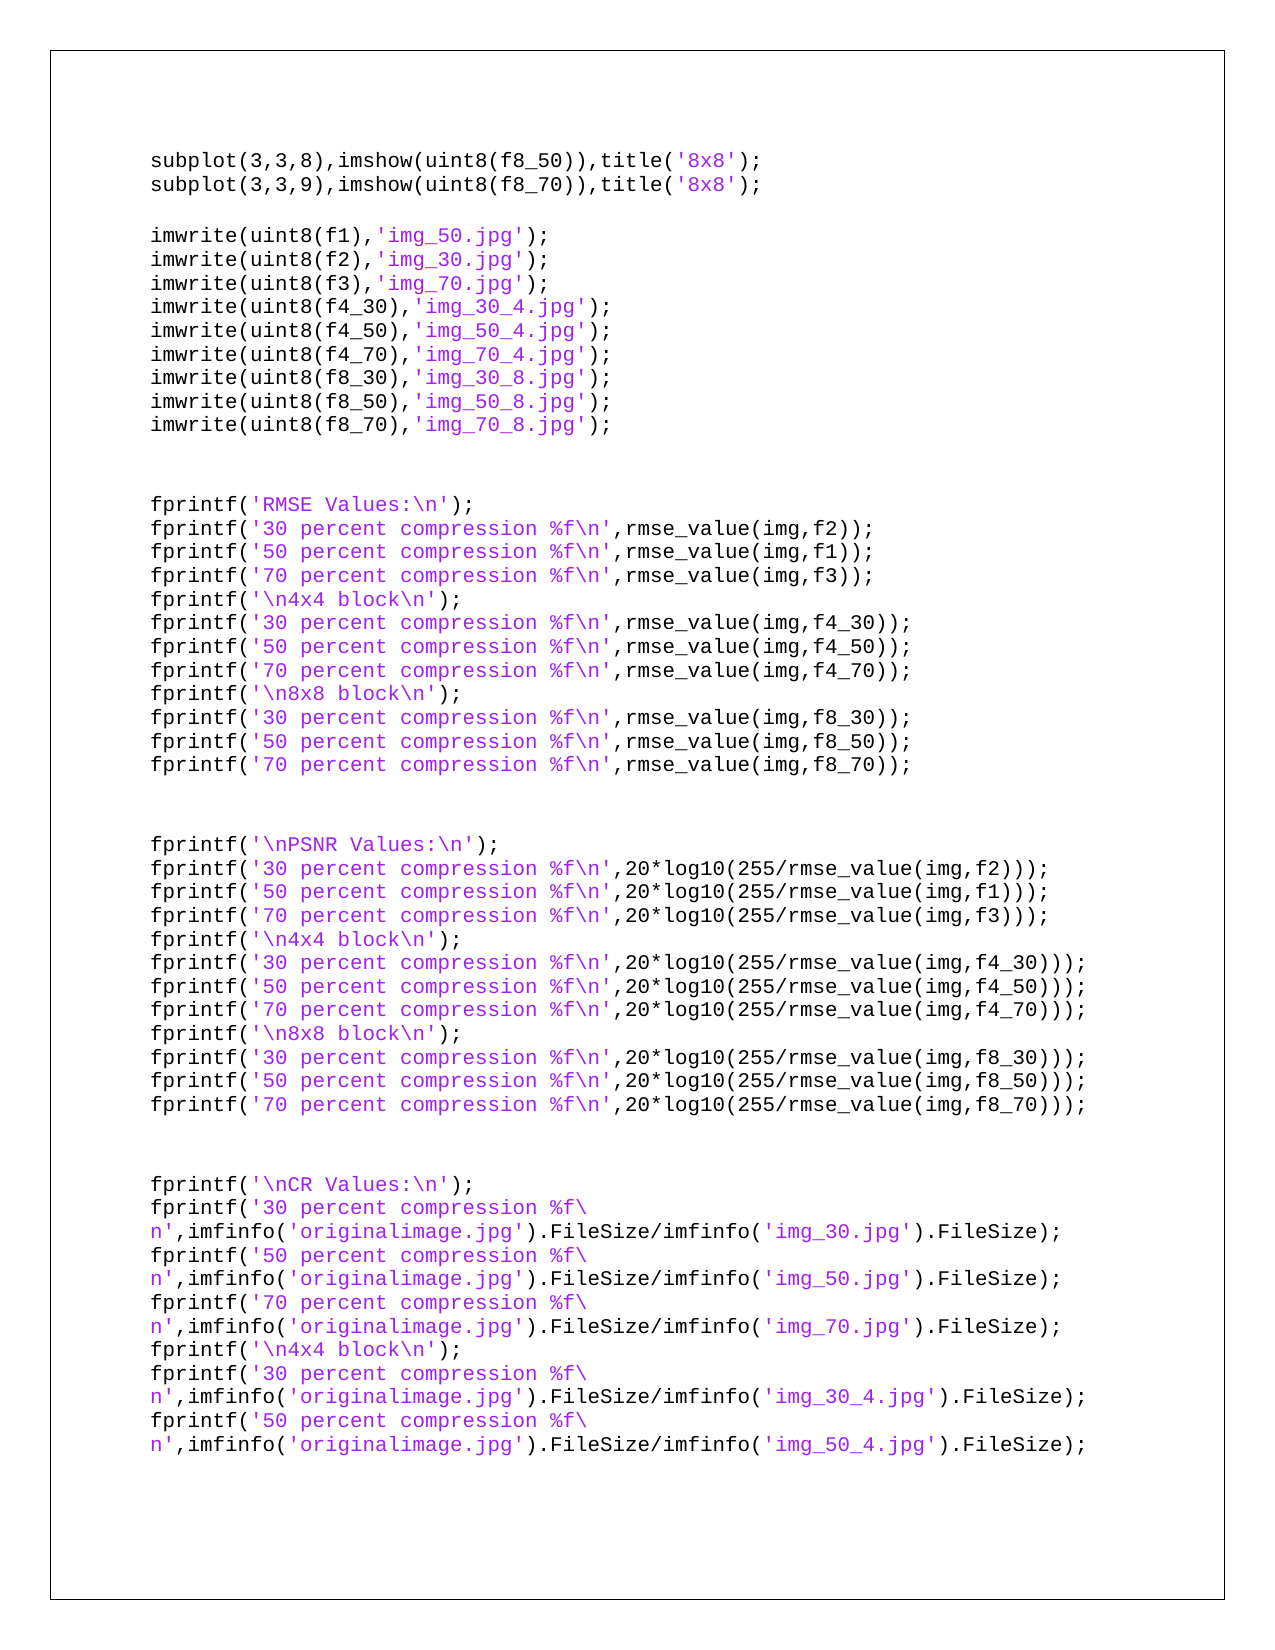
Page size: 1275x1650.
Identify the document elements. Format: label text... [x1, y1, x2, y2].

text imwrite(uint8(f1),'img_50.jpg'); [150, 225, 1125, 249]
text fprintf('30 percent compression %f\n',rmse_value(img,f2)); [150, 518, 1125, 541]
text imwrite(uint8(f4_70),'img_70_4.jpg'); [150, 343, 1125, 367]
text fprintf('\n8x8 block\n'); [150, 683, 1125, 707]
text fprintf('30 percent compression %f\n',20*log10(255/rmse_value(img,f8_30))); [150, 1047, 1125, 1070]
text fprintf('\n4x4 block\n'); [150, 1339, 1125, 1363]
text fprintf('50 percent compression %f\n',rmse_value(img,f4_50)); [150, 636, 1125, 660]
text fprintf('30 percent compression %f\n',imfinfo('originalimage.jpg').FileSize/imfinfo('img_30.jpg').FileSize); [150, 1197, 1125, 1245]
text fprintf('70 percent compression %f\n',20*log10(255/rmse_value(img,f3))); [150, 905, 1125, 928]
text fprintf('70 percent compression %f\n',imfinfo('originalimage.jpg').FileSize/imfinfo('img_70.jpg').FileSize); [150, 1292, 1125, 1339]
text fprintf('50 percent compression %f\n',20*log10(255/rmse_value(img,f1))); [150, 881, 1125, 905]
text fprintf('70 percent compression %f\n',rmse_value(img,f8_70)); [150, 754, 1125, 778]
text fprintf('70 percent compression %f\n',rmse_value(img,f3)); [150, 565, 1125, 589]
text fprintf('30 percent compression %f\n',imfinfo('originalimage.jpg').FileSize/imfinfo('img_30_4.jpg').FileSize); [150, 1363, 1125, 1410]
text imwrite(uint8(f3),'img_70.jpg'); [150, 273, 1125, 296]
text fprintf('RMSE Values:\n'); [150, 494, 1125, 518]
text fprintf('\n4x4 block\n'); [150, 589, 1125, 612]
text fprintf('\n8x8 block\n'); [150, 1023, 1125, 1047]
text imwrite(uint8(f8_50),'img_50_8.jpg'); [150, 391, 1125, 414]
text fprintf('30 percent compression %f\n',20*log10(255/rmse_value(img,f4_30))); [150, 952, 1125, 976]
text fprintf('30 percent compression %f\n',rmse_value(img,f8_30)); [150, 707, 1125, 731]
text fprintf('70 percent compression %f\n',20*log10(255/rmse_value(img,f8_70))); [150, 1094, 1125, 1118]
text subplot(3,3,8),imshow(uint8(f8_50)),title('8x8'); [150, 150, 1125, 174]
text imwrite(uint8(f8_70),'img_70_8.jpg'); [150, 414, 1125, 438]
text fprintf('50 percent compression %f\n',imfinfo('originalimage.jpg').FileSize/imfinfo('img_50_4.jpg').FileSize); [150, 1410, 1125, 1457]
text imwrite(uint8(f2),'img_30.jpg'); [150, 249, 1125, 273]
text fprintf('\n4x4 block\n'); [150, 928, 1125, 952]
text fprintf('50 percent compression %f\n',rmse_value(img,f1)); [150, 541, 1125, 565]
text fprintf('50 percent compression %f\n',20*log10(255/rmse_value(img,f4_50))); [150, 976, 1125, 999]
text imwrite(uint8(f8_30),'img_30_8.jpg'); [150, 367, 1125, 391]
text fprintf('\nCR Values:\n'); [150, 1174, 1125, 1197]
text fprintf('30 percent compression %f\n',rmse_value(img,f4_30)); [150, 612, 1125, 636]
text fprintf('70 percent compression %f\n',rmse_value(img,f4_70)); [150, 660, 1125, 683]
text fprintf('70 percent compression %f\n',20*log10(255/rmse_value(img,f4_70))); [150, 999, 1125, 1023]
text imwrite(uint8(f4_50),'img_50_4.jpg'); [150, 320, 1125, 343]
text fprintf('\nPSNR Values:\n'); [150, 834, 1125, 858]
text fprintf('50 percent compression %f\n',imfinfo('originalimage.jpg').FileSize/imfinfo('img_50.jpg').FileSize); [150, 1245, 1125, 1292]
text imwrite(uint8(f4_30),'img_30_4.jpg'); [150, 296, 1125, 320]
text fprintf('30 percent compression %f\n',20*log10(255/rmse_value(img,f2))); [150, 858, 1125, 881]
text fprintf('50 percent compression %f\n',rmse_value(img,f8_50)); [150, 731, 1125, 754]
text subplot(3,3,9),imshow(uint8(f8_70)),title('8x8'); [150, 174, 1125, 197]
text fprintf('50 percent compression %f\n',20*log10(255/rmse_value(img,f8_50))); [150, 1070, 1125, 1094]
